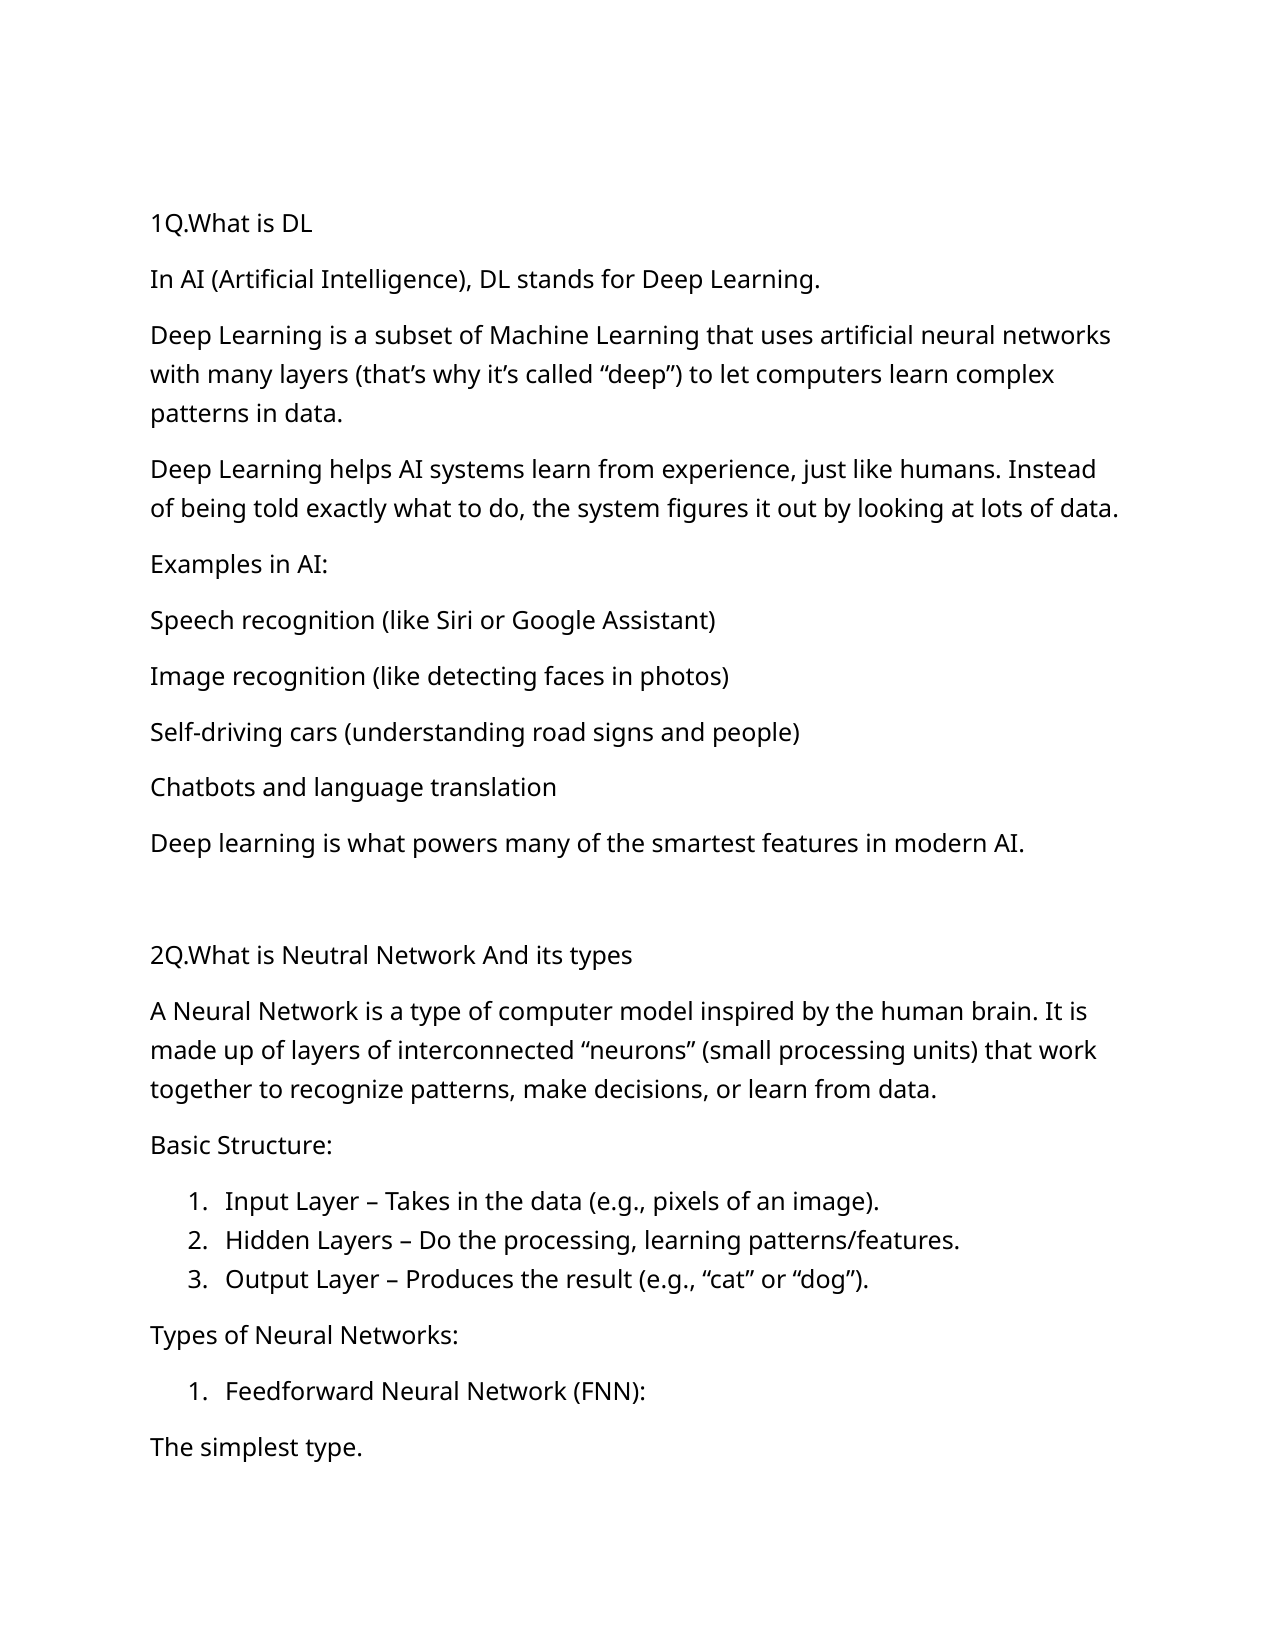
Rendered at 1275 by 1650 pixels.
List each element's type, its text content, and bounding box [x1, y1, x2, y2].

text 2Q.What is Neutral Network And its types [150, 937, 1125, 972]
text Speech recognition (like Siri or Google Assistant) [150, 602, 1125, 637]
list Input Layer – Takes in the data (e.g., pixels of an image). [187, 1183, 1125, 1217]
text A Neural Network is a type of computer model inspired by the human brain. It is made up of layers of interconnected “neurons” (small processing units) that work together to recognize patterns, make decisions, or learn from data. [150, 993, 1125, 1106]
list Feedforward Neural Network (FNN): [187, 1373, 1125, 1407]
text Deep Learning helps AI systems learn from experience, just like humans. Instead of being told exactly what to do, the system figures it out by looking at lots of data. [150, 452, 1125, 525]
list Output Layer – Produces the result (e.g., “cat” or “dog”). [187, 1262, 1125, 1296]
text The simplest type. [150, 1429, 1125, 1463]
text Image recognition (like detecting faces in photos) [150, 658, 1125, 692]
text Types of Neural Networks: [150, 1317, 1125, 1352]
text Deep Learning is a subset of Machine Learning that uses artificial neural networks with many layers (that’s why it’s called “deep”) to let computers learn complex patterns in data. [150, 317, 1125, 430]
text 1Q.What is DL [150, 206, 1125, 240]
text In AI (Artificial Intelligence), DL stands for Deep Learning. [150, 262, 1125, 296]
text Examples in AI: [150, 547, 1125, 581]
list Hidden Layers – Do the processing, learning patterns/features. [187, 1222, 1125, 1257]
text Basic Structure: [150, 1127, 1125, 1162]
text Deep learning is what powers many of the smartest features in modern AI. [150, 826, 1125, 860]
text Chatbots and language translation [150, 770, 1125, 804]
text Self-driving cars (understanding road signs and people) [150, 714, 1125, 748]
